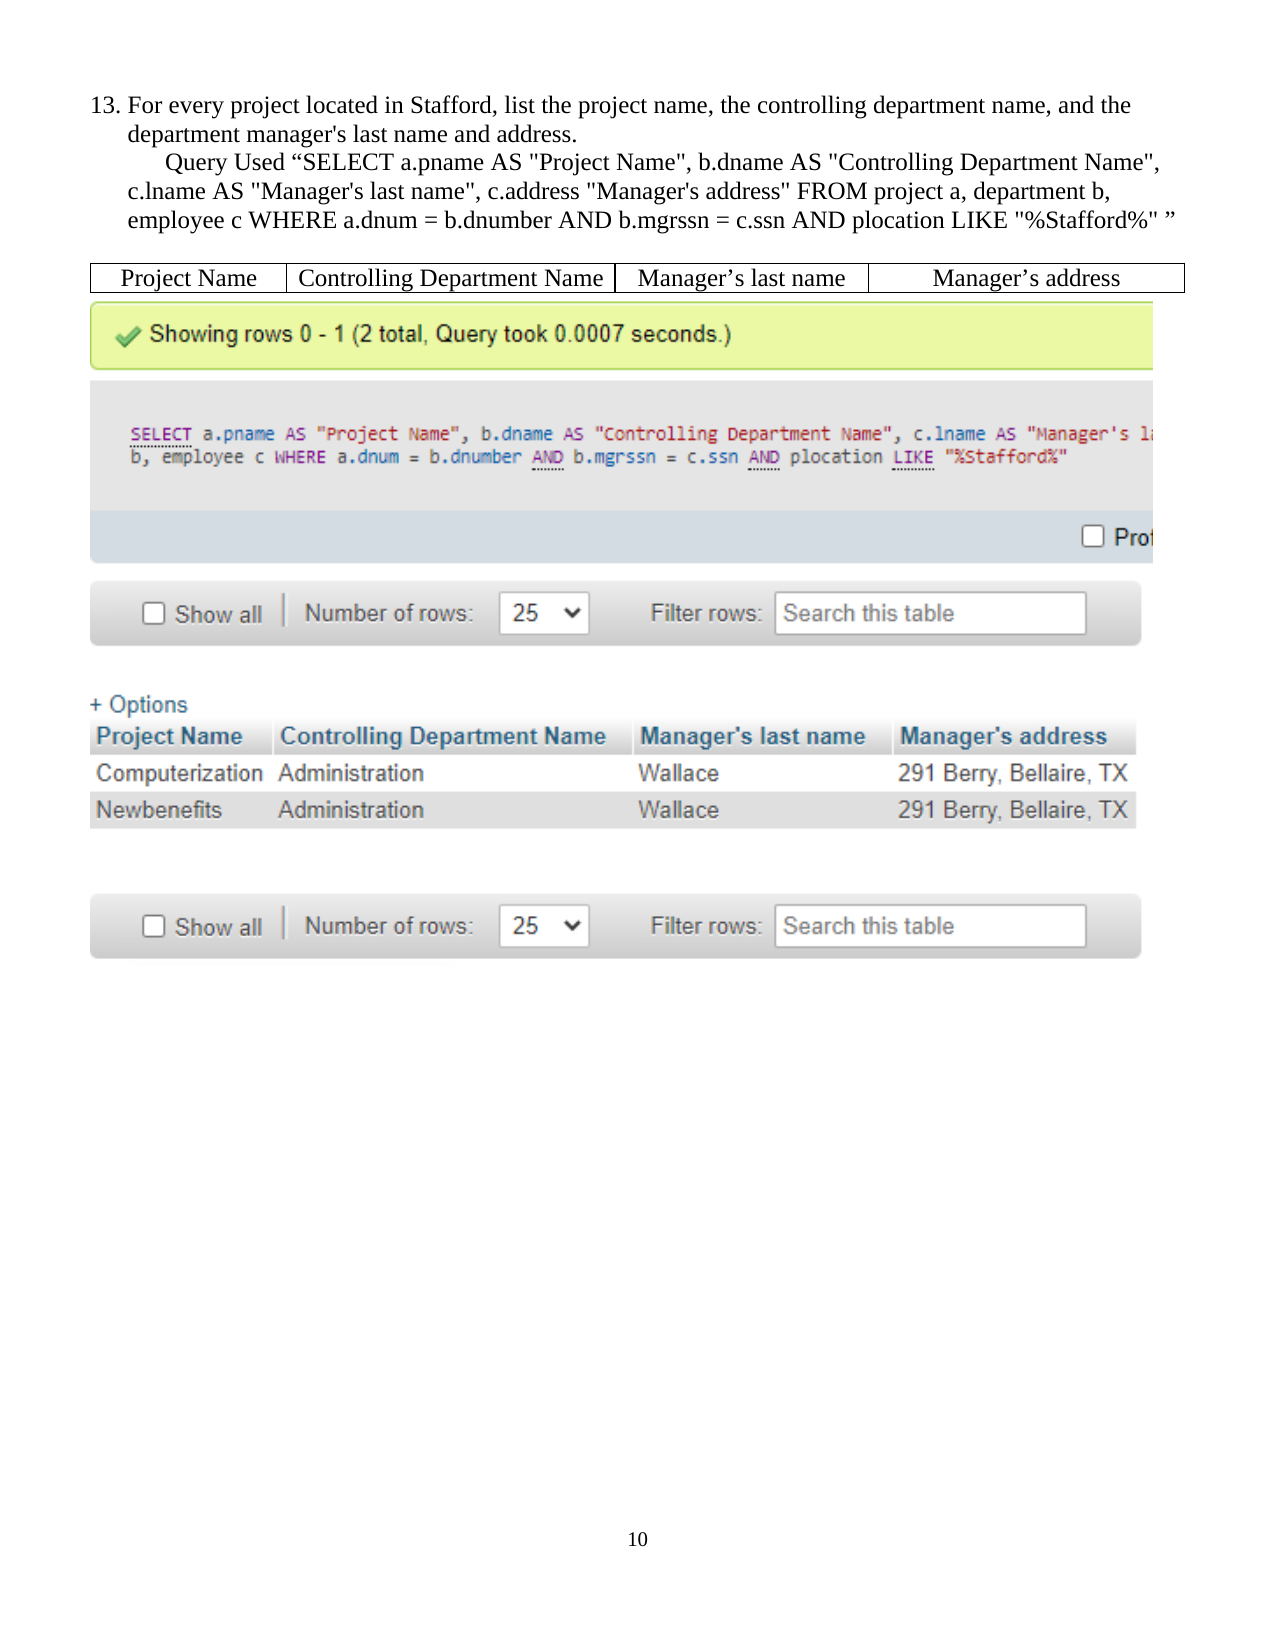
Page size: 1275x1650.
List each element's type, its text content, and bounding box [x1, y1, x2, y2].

list Query Used “SELECT a.pname AS "Project Name", b.dname AS "Controlling Department Name", c.lname AS "Manager's last name", c.address "Manager's address" FROM project a, department b, employee c WHERE a.dnum = b.dnumber AND b.mgrssn = c.ssn AND plocation LIKE "%Stafford%" ” [127, 147, 1185, 234]
picture [90, 293, 1153, 966]
table_header Manager’s address [869, 264, 1184, 292]
list For every project located in Stafford, list the project name, the controlling department name, and the department manager's last name and address. [90, 90, 1185, 147]
table_header Project Name [91, 264, 286, 292]
table_header Manager’s last name [616, 264, 868, 292]
table_header Controlling Department Name [287, 264, 614, 292]
